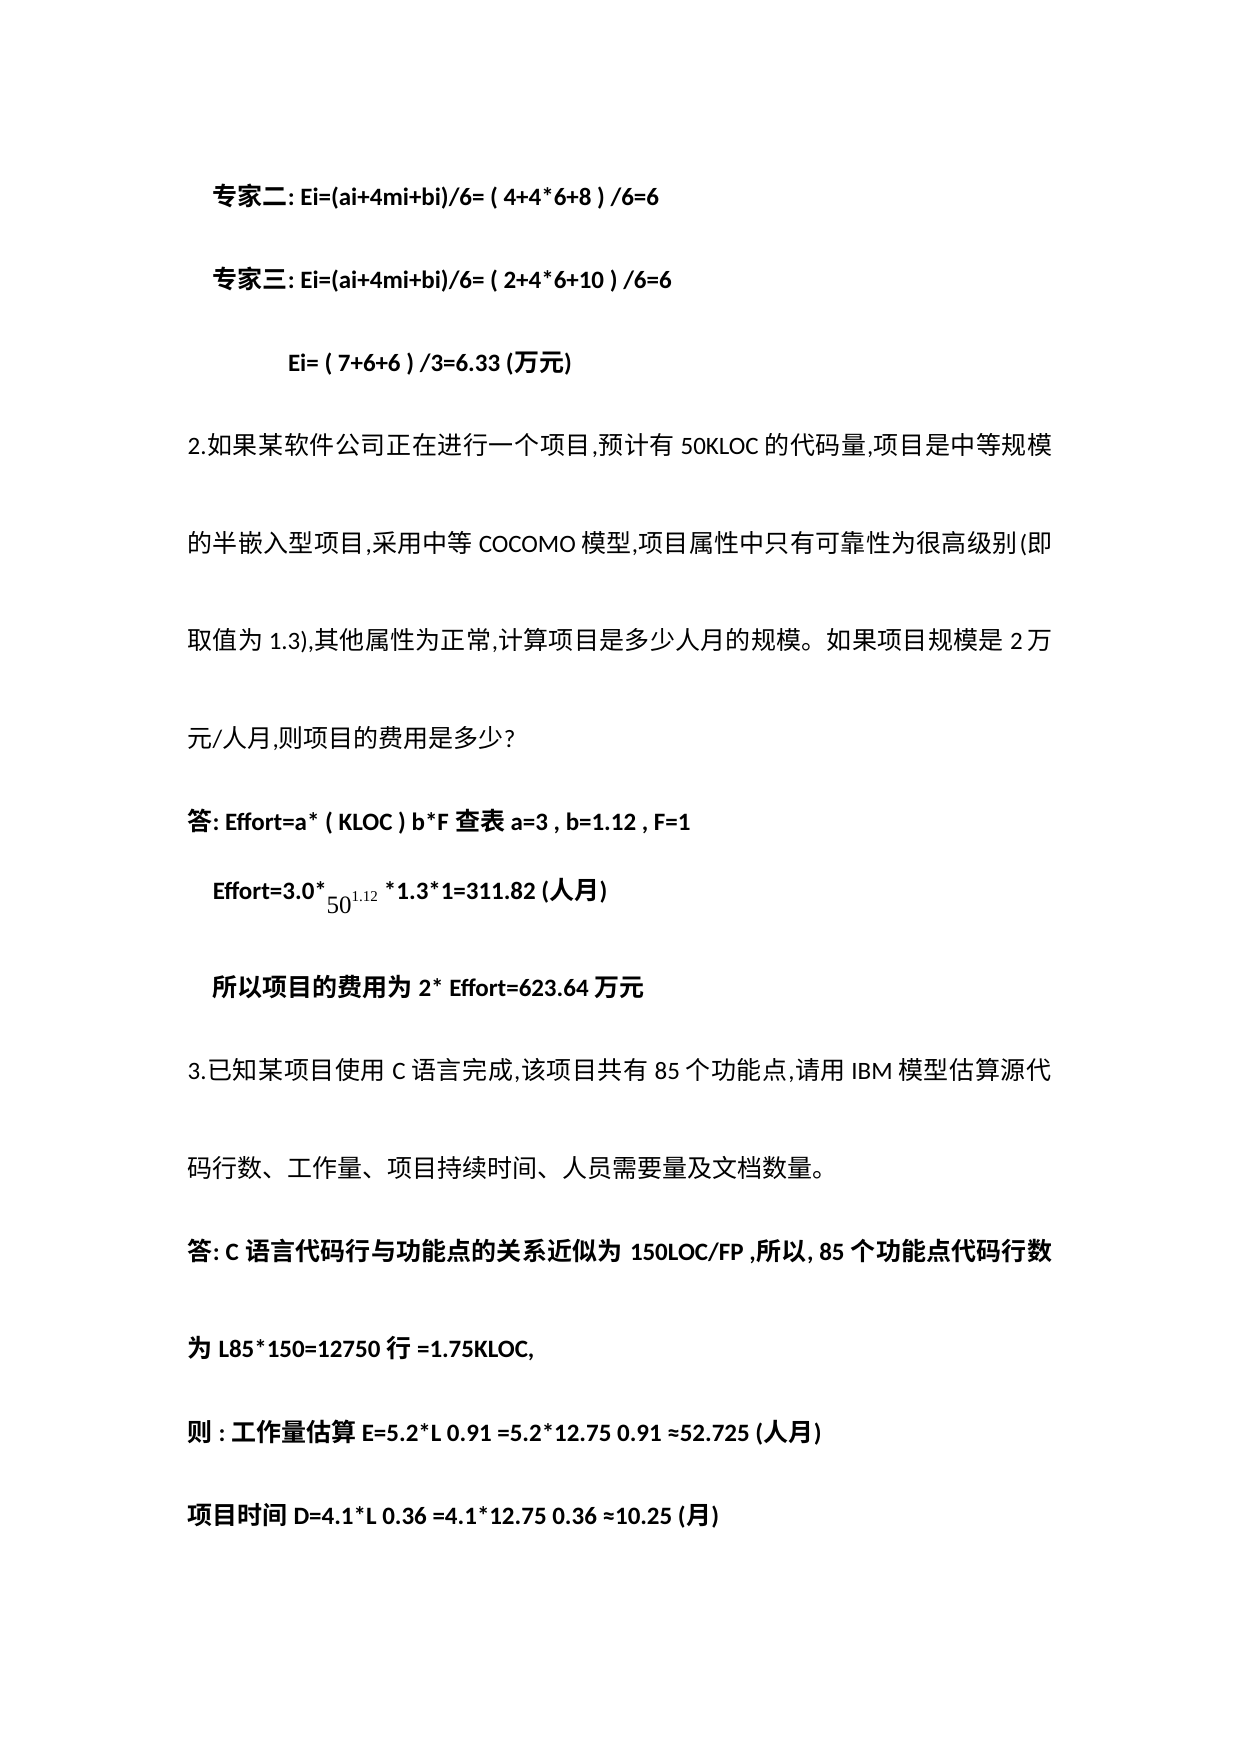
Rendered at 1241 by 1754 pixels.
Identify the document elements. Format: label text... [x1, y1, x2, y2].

text 所以项目的费用为 2* Effort=623.64 万元 [187, 953, 1053, 1018]
text 答: Effort=a* ( KLOC ) b*F 查表 a=3 , b=1.12 , F=1 [187, 787, 1053, 852]
text Effort=3.0* *1.3*1=311.82 (人月) [187, 870, 1053, 935]
text 2.如果某软件公司正在进行一个项目,预计有50KLOC的代码量,项目是中等规模的半嵌入型项目,采用中等COCOMO模型,项目属性中只有可靠性为很高级别(即取值为1.3),其他属性为正常,计算项目是多少人月的规模。如果项目规模是2万元/人月,则项目的费用是多少? [187, 411, 1053, 769]
text Ei= ( 7+6+6 ) /3=6.33 (万元) [187, 328, 1053, 393]
text 项目时间 D=4.1*L 0.36 =4.1*12.75 0.36 ≈10.25 (月) [187, 1481, 1053, 1546]
text 3.已知某项目使用C语言完成,该项目共有85个功能点,请用IBM模型估算源代码行数、工作量、项目持续时间、人员需要量及文档数量。 [187, 1036, 1053, 1199]
text 答: C 语言代码行与功能点的关系近似为 150LOC/FP ,所以, 85 个功能点代码行数为 L85*150=12750 行 =1.75KLOC, [187, 1217, 1053, 1379]
text 专家二: Ei=(ai+4mi+bi)/6= ( 4+4*6+8 ) /6=6 [187, 162, 1053, 227]
text 专家三: Ei=(ai+4mi+bi)/6= ( 2+4*6+10 ) /6=6 [187, 245, 1053, 310]
text 则 : 工作量估算 E=5.2*L 0.91 =5.2*12.75 0.91 ≈52.725 (人月) [187, 1398, 1053, 1463]
